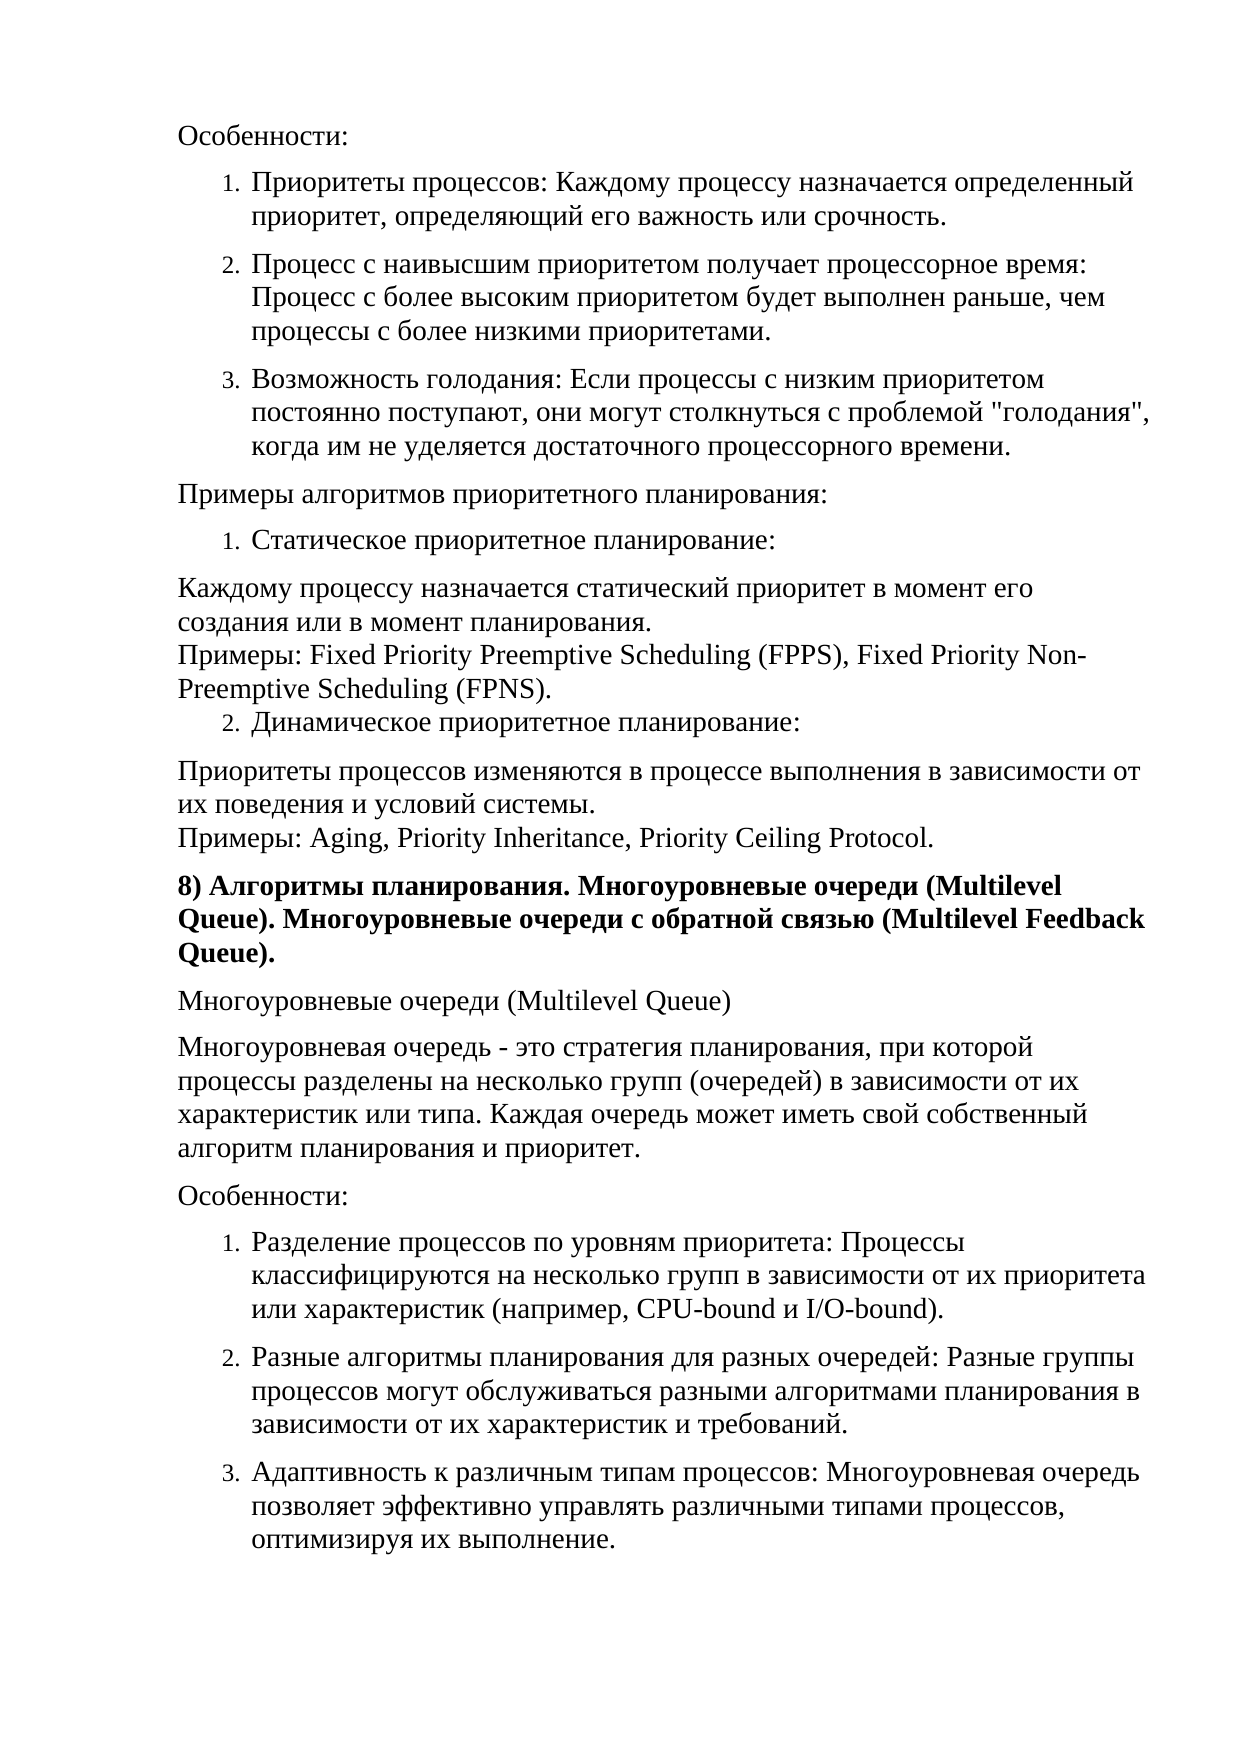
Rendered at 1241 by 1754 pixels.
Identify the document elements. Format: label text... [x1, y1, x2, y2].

subtitle 8) Алгоритмы планирования. Многоуровневые очереди (Multilevel Queue). Многоуровневые очереди с обратной связью (Multilevel Feedback Queue). [177, 868, 1152, 968]
list Возможность голодания: Если процессы с низким приоритетом постоянно поступают, они могут столкнуться с проблемой "голодания", когда им не уделяется достаточного процессорного времени. [222, 361, 1152, 462]
list Примеры: Aging, Priority Inheritance, Priority Ceiling Protocol. [177, 820, 1152, 853]
list Разные алгоритмы планирования для разных очередей: Разные группы процессов могут обслуживаться разными алгоритмами планирования в зависимости от их характеристик и требований. [222, 1339, 1152, 1440]
subtitle Примеры алгоритмов приоритетного планирования: [177, 476, 1152, 510]
list Статическое приоритетное планирование: [222, 522, 1152, 556]
subtitle Особенности: [177, 118, 1152, 152]
list Примеры: Fixed Priority Preemptive Scheduling (FPPS), Fixed Priority Non-Preemptive Scheduling (FPNS). [177, 637, 1152, 704]
subtitle Многоуровневые очереди (Multilevel Queue) [177, 983, 1152, 1017]
subtitle Особенности: [177, 1178, 1152, 1211]
list Процесс с наивысшим приоритетом получает процессорное время: Процесс с более высоким приоритетом будет выполнен раньше, чем процессы с более низкими приоритетами. [222, 246, 1152, 346]
list Динамическое приоритетное планирование: [222, 704, 1152, 738]
list Приоритеты процессов: Каждому процессу назначается определенный приоритет, определяющий его важность или срочность. [222, 164, 1152, 231]
list Адаптивность к различным типам процессов: Многоуровневая очередь позволяет эффективно управлять различными типами процессов, оптимизируя их выполнение. [222, 1454, 1152, 1555]
list Каждому процессу назначается статический приоритет в момент его создания или в момент планирования. [177, 570, 1152, 637]
list Разделение процессов по уровням приоритета: Процессы классифицируются на несколько групп в зависимости от их приоритета или характеристик (например, CPU-bound и I/O-bound). [222, 1224, 1152, 1324]
list Приоритеты процессов изменяются в процессе выполнения в зависимости от их поведения и условий системы. [177, 753, 1152, 820]
text Многоуровневая очередь - это стратегия планирования, при которой процессы разделены на несколько групп (очередей) в зависимости от их характеристик или типа. Каждая очередь может иметь свой собственный алгоритм планирования и приоритет. [177, 1029, 1152, 1163]
